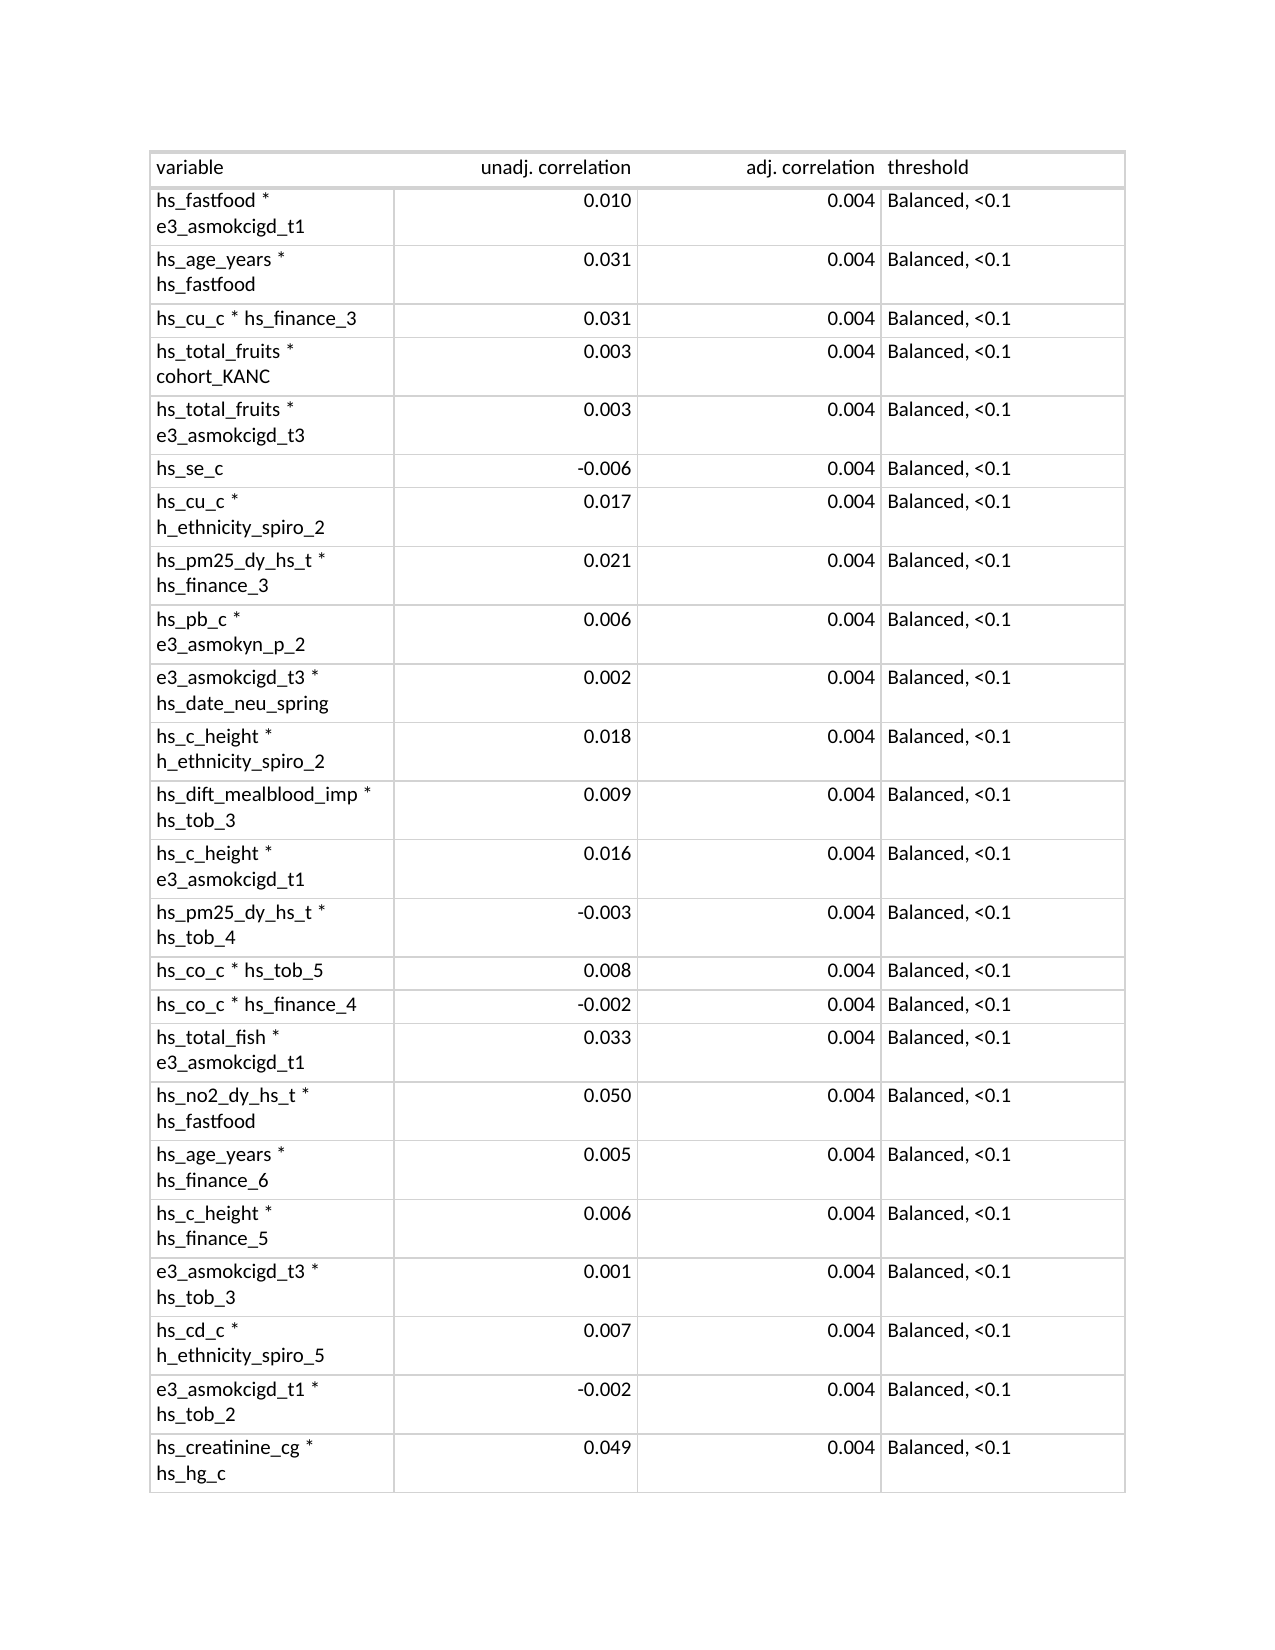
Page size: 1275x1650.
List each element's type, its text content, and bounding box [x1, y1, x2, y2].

table_cell hs_total_fruits * cohort_KANC [151, 338, 393, 395]
table_cell hs_pb_c * e3_asmokyn_p_2 [151, 606, 393, 663]
table_cell e3_asmokcigd_t1 * hs_tob_2 [151, 1376, 393, 1433]
table_cell Balanced, <0.1 [882, 665, 1124, 721]
table_cell hs_cd_c * h_ethnicity_spiro_5 [151, 1317, 393, 1374]
table_cell -0.006 [395, 455, 637, 487]
table_cell Balanced, <0.1 [882, 723, 1124, 780]
table_cell 0.004 [638, 1376, 880, 1433]
table_cell 0.004 [638, 1024, 880, 1081]
table_cell hs_cu_c * h_ethnicity_spiro_2 [151, 488, 393, 546]
table_cell 0.016 [395, 840, 637, 897]
table_cell 0.004 [638, 455, 880, 487]
table_header variable [151, 154, 394, 186]
table_cell 0.003 [395, 338, 637, 395]
table_cell 0.031 [395, 246, 637, 303]
table_cell 0.004 [638, 488, 880, 546]
table_cell hs_dift_mealblood_imp * hs_tob_3 [151, 782, 393, 839]
table_cell 0.004 [638, 606, 880, 663]
table_cell Balanced, <0.1 [882, 1083, 1124, 1140]
table_cell 0.004 [638, 1141, 880, 1198]
table_cell Balanced, <0.1 [882, 606, 1124, 663]
table_cell 0.004 [638, 958, 880, 989]
table_cell 0.001 [395, 1259, 637, 1316]
table_cell e3_asmokcigd_t3 * hs_tob_3 [151, 1259, 393, 1316]
table_cell Balanced, <0.1 [882, 547, 1124, 604]
table_header unadj. correlation [394, 154, 637, 186]
table_cell hs_co_c * hs_finance_4 [151, 991, 393, 1022]
table_cell 0.033 [395, 1024, 637, 1081]
table_cell hs_creatinine_cg * hs_hg_c [151, 1435, 393, 1492]
table_cell 0.004 [638, 1317, 880, 1374]
table_cell 0.006 [395, 1200, 637, 1257]
table_cell 0.004 [638, 782, 880, 839]
table_cell Balanced, <0.1 [882, 246, 1124, 303]
table_cell 0.050 [395, 1083, 637, 1140]
table_header adj. correlation [638, 154, 881, 186]
table_cell 0.017 [395, 488, 637, 546]
table_cell Balanced, <0.1 [882, 1024, 1124, 1081]
table_cell 0.004 [638, 397, 880, 454]
table_cell Balanced, <0.1 [882, 455, 1124, 487]
table_cell Balanced, <0.1 [882, 1259, 1124, 1316]
table_cell Balanced, <0.1 [882, 488, 1124, 546]
table_cell hs_cu_c * hs_finance_3 [151, 305, 393, 336]
table_cell -0.003 [395, 899, 637, 956]
table_cell 0.021 [395, 547, 637, 604]
table_cell Balanced, <0.1 [882, 991, 1124, 1022]
table_cell 0.004 [638, 1435, 880, 1492]
table_cell hs_c_height * h_ethnicity_spiro_2 [151, 723, 393, 780]
table_cell -0.002 [395, 1376, 637, 1433]
table_cell Balanced, <0.1 [882, 958, 1124, 989]
table_cell Balanced, <0.1 [882, 397, 1124, 454]
table_cell hs_pm25_dy_hs_t * hs_finance_3 [151, 547, 393, 604]
table_cell Balanced, <0.1 [882, 1435, 1124, 1492]
table_header threshold [881, 154, 1124, 186]
table_cell 0.004 [638, 1200, 880, 1257]
table_cell 0.006 [395, 606, 637, 663]
table_cell 0.009 [395, 782, 637, 839]
table_cell 0.004 [638, 1259, 880, 1316]
table_cell 0.004 [638, 723, 880, 780]
table_cell Balanced, <0.1 [882, 899, 1124, 956]
table_cell 0.007 [395, 1317, 637, 1374]
table_cell 0.018 [395, 723, 637, 780]
table_cell Balanced, <0.1 [882, 782, 1124, 839]
table_cell 0.004 [638, 899, 880, 956]
table_cell 0.004 [638, 991, 880, 1022]
table_cell Balanced, <0.1 [882, 1200, 1124, 1257]
table_cell 0.004 [638, 190, 880, 244]
table_cell hs_pm25_dy_hs_t * hs_tob_4 [151, 899, 393, 956]
table_cell Balanced, <0.1 [882, 1376, 1124, 1433]
table_cell Balanced, <0.1 [882, 338, 1124, 395]
table_cell 0.004 [638, 305, 880, 336]
table_cell 0.004 [638, 840, 880, 897]
table_cell e3_asmokcigd_t3 * hs_date_neu_spring [151, 665, 393, 721]
table_cell Balanced, <0.1 [882, 305, 1124, 336]
table_cell 0.004 [638, 338, 880, 395]
table_cell 0.031 [395, 305, 637, 336]
table_cell 0.004 [638, 547, 880, 604]
table_cell 0.008 [395, 958, 637, 989]
table_cell 0.003 [395, 397, 637, 454]
table_cell hs_co_c * hs_tob_5 [151, 958, 393, 989]
table_cell 0.010 [395, 190, 637, 244]
table_cell Balanced, <0.1 [882, 190, 1124, 244]
table_cell 0.002 [395, 665, 637, 721]
table_cell hs_no2_dy_hs_t * hs_fastfood [151, 1083, 393, 1140]
table_cell hs_age_years * hs_fastfood [151, 246, 393, 303]
table_cell hs_se_c [151, 455, 393, 487]
table_cell hs_fastfood * e3_asmokcigd_t1 [151, 190, 393, 244]
table_cell hs_c_height * hs_finance_5 [151, 1200, 393, 1257]
table_cell Balanced, <0.1 [882, 1141, 1124, 1198]
table_cell hs_c_height * e3_asmokcigd_t1 [151, 840, 393, 897]
table_cell 0.004 [638, 665, 880, 721]
table_cell Balanced, <0.1 [882, 1317, 1124, 1374]
table_cell 0.004 [638, 1083, 880, 1140]
table_cell hs_total_fruits * e3_asmokcigd_t3 [151, 397, 393, 454]
table_cell -0.002 [395, 991, 637, 1022]
table_cell hs_total_fish * e3_asmokcigd_t1 [151, 1024, 393, 1081]
table_cell hs_age_years * hs_finance_6 [151, 1141, 393, 1198]
table_cell 0.004 [638, 246, 880, 303]
table_cell 0.049 [395, 1435, 637, 1492]
table_cell Balanced, <0.1 [882, 840, 1124, 897]
table_cell 0.005 [395, 1141, 637, 1198]
